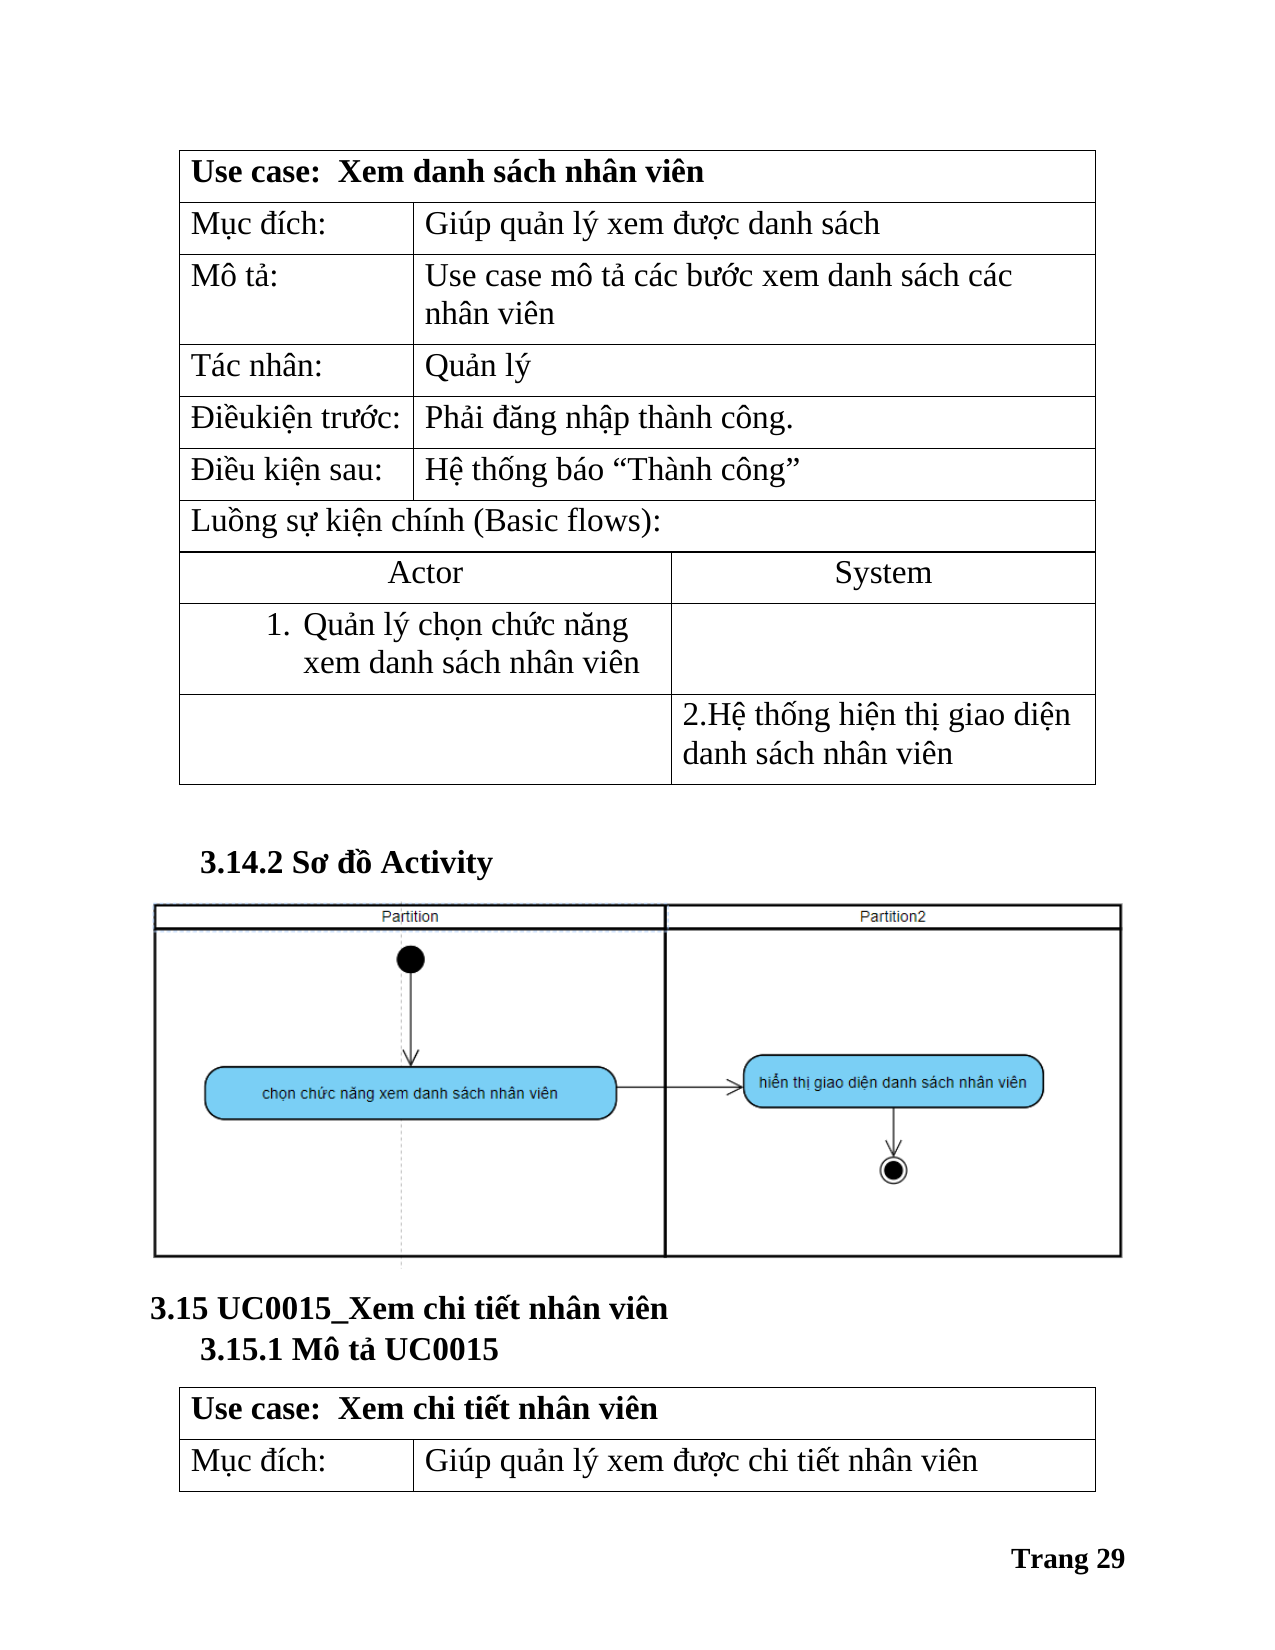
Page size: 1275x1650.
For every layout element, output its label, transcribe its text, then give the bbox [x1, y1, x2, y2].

table_cell Luồng sự kiện chính (Basic flows): [180, 501, 1095, 551]
table_cell Điềukiện trước: [180, 397, 413, 448]
table_cell Use case mô tả các bước xem danh sách các nhân viên [414, 255, 1095, 344]
picture [150, 900, 1125, 1269]
text 3.14.2 Sơ đồ Activity [150, 843, 1125, 881]
table_cell Điều kiện sau: [180, 449, 413, 499]
table_cell Hệ thống báo “Thành công” [414, 449, 1095, 499]
table_cell 2.Hệ thống hiện thị giao diện danh sách nhân viên [672, 695, 1095, 784]
text 3.15.1 Mô tả UC0015 [150, 1329, 1125, 1368]
table_cell Mô tả: [180, 255, 413, 344]
table_cell Mục đích: [180, 203, 413, 254]
table_cell Quản lý chọn chức năng xem danh sách nhân viên [180, 604, 671, 693]
table_cell [180, 695, 671, 784]
table_cell Mục đích: [180, 1440, 413, 1491]
table_cell Phải đăng nhập thành công. [414, 397, 1095, 448]
table_cell Tác nhân: [180, 345, 413, 396]
table_cell Giúp quản lý xem được danh sách [414, 203, 1095, 254]
subtitle 3.15 UC0015_Xem chi tiết nhân viên [150, 1288, 1125, 1326]
table_header Use case: Xem danh sách nhân viên [180, 151, 1095, 202]
table_cell System [672, 553, 1095, 603]
table_header Use case: Xem chi tiết nhân viên [180, 1388, 1095, 1439]
table_cell [672, 604, 1095, 693]
table_cell Actor [180, 553, 671, 603]
table_cell Giúp quản lý xem được chi tiết nhân viên [414, 1440, 1095, 1491]
table_cell Quản lý [414, 345, 1095, 396]
